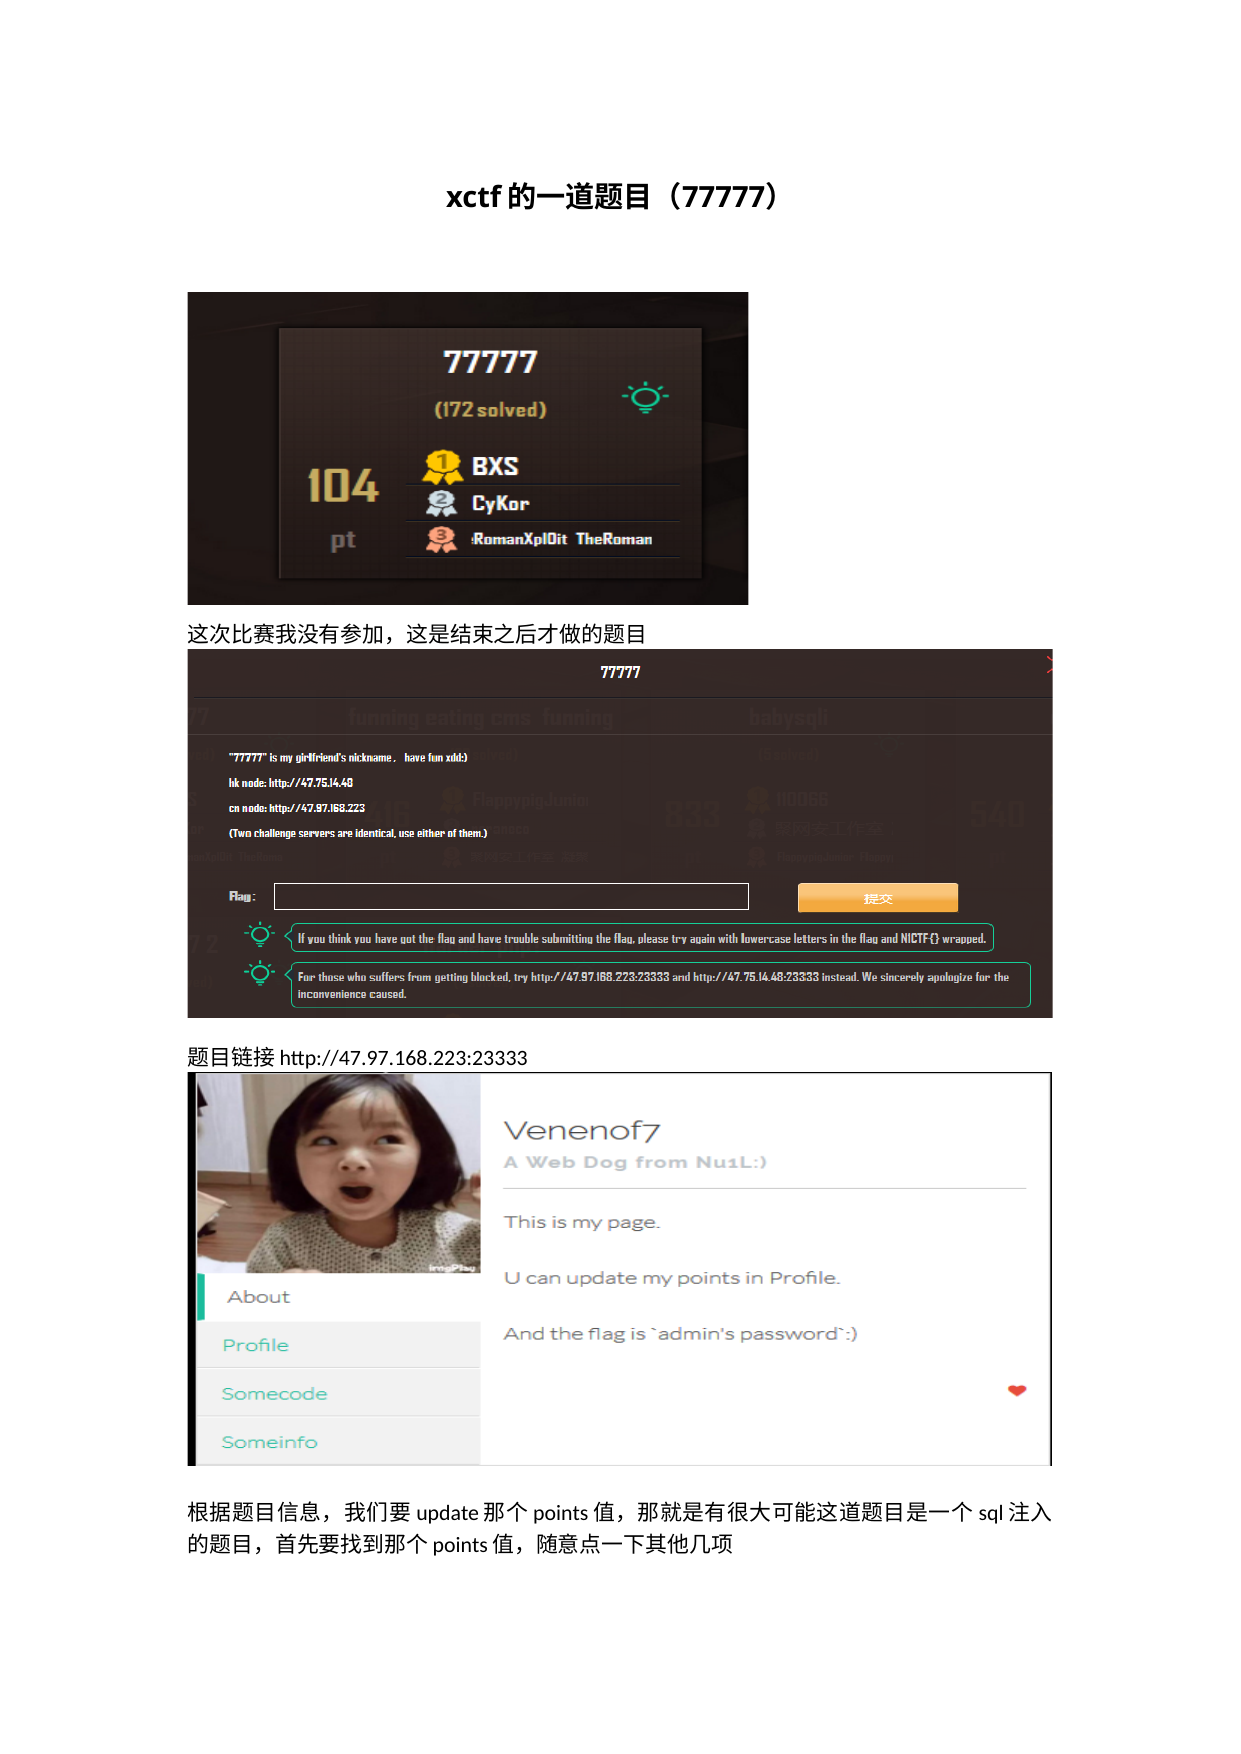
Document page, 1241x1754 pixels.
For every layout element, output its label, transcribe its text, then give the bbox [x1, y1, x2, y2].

picture [187, 649, 1053, 1018]
text 根据题目信息，我们要update那个points值，那就是有很大可能这道题目是一个sql注入的题目，首先要找到那个points值，随意点一下其他几项 [187, 1494, 1053, 1559]
text xctf的一道题目（77777） [187, 162, 1053, 227]
picture [187, 292, 749, 605]
text 这次比赛我没有参加，这是结束之后才做的题目 [187, 617, 1053, 649]
picture [187, 1072, 1052, 1466]
text 题目链接http://47.97.168.223:23333 [187, 1039, 1053, 1072]
